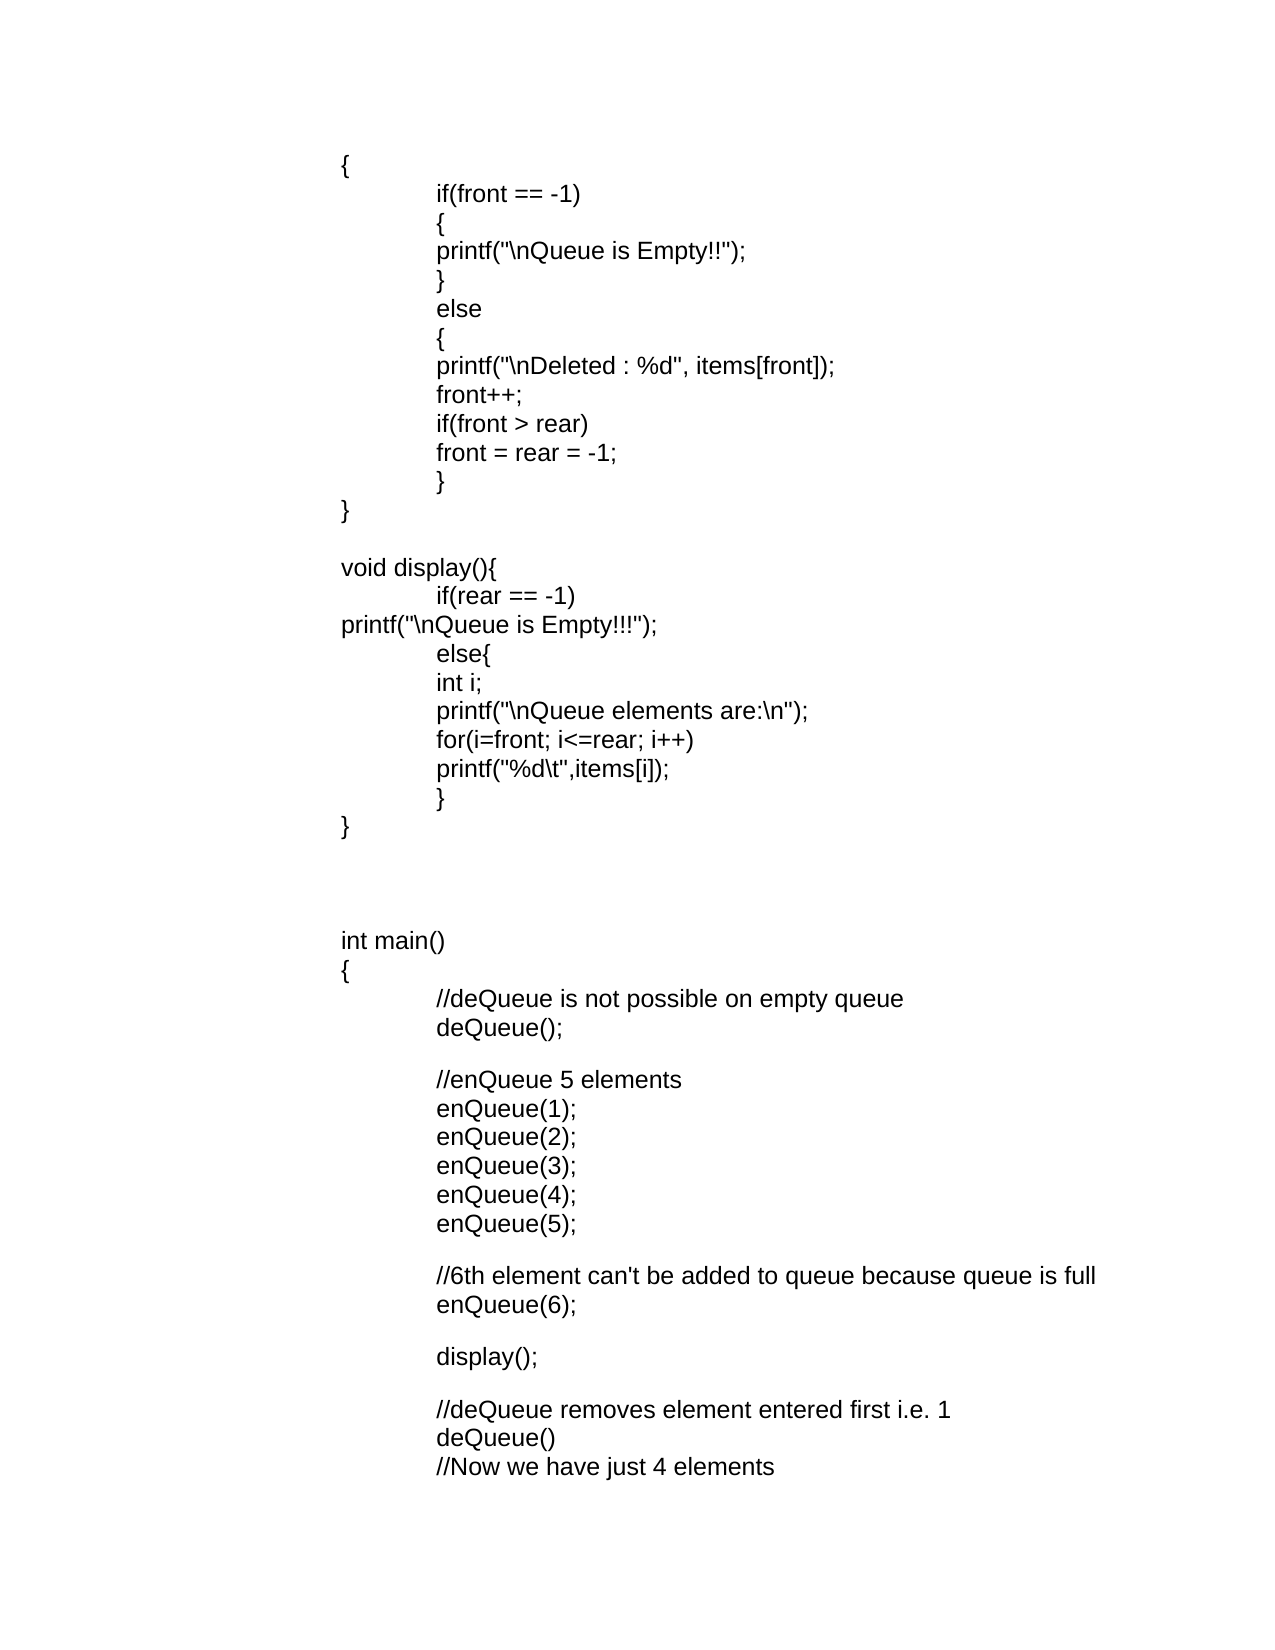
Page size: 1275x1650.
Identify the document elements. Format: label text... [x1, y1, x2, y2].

text } [150, 265, 1125, 294]
text deQueue(); [150, 1012, 1125, 1041]
text void display(){ [150, 552, 1125, 581]
text } [150, 466, 1125, 495]
text { [150, 322, 1125, 351]
text else{ [150, 639, 1125, 667]
text if(front == -1) [150, 179, 1125, 207]
text { [150, 207, 1125, 236]
text printf("%d\t",items[i]); [150, 754, 1125, 782]
text front++; [150, 380, 1125, 409]
text int main() [150, 926, 1125, 955]
text enQueue(3); [150, 1151, 1125, 1180]
text for(i=front; i<=rear; i++) [150, 725, 1125, 754]
text front = rear = -1; [150, 437, 1125, 466]
text //enQueue 5 elements [150, 1065, 1125, 1094]
text enQueue(4); [150, 1180, 1125, 1209]
text //deQueue removes element entered first i.e. 1 [150, 1394, 1125, 1423]
text printf("\nQueue elements are:\n"); [150, 696, 1125, 725]
text if(rear == -1) [150, 581, 1125, 610]
text if(front > rear) [150, 409, 1125, 437]
text //deQueue is not possible on empty queue [150, 984, 1125, 1012]
text printf("\nDeleted : %d", items[front]); [150, 351, 1125, 380]
text { [150, 955, 1125, 984]
text } [150, 495, 1125, 524]
text display(); [150, 1342, 1125, 1371]
text } [150, 782, 1125, 811]
text } [150, 811, 1125, 840]
text int i; [150, 667, 1125, 696]
text //Now we have just 4 elements [150, 1452, 1125, 1481]
text { [150, 150, 1125, 179]
text enQueue(2); [150, 1122, 1125, 1151]
text printf("\nQueue is Empty!!!"); [150, 610, 1125, 639]
text //6th element can't be added to queue because queue is full [150, 1261, 1125, 1290]
text printf("\nQueue is Empty!!"); [150, 236, 1125, 265]
text else [150, 294, 1125, 322]
text deQueue() [150, 1423, 1125, 1452]
text enQueue(5); [150, 1209, 1125, 1237]
text enQueue(6); [150, 1290, 1125, 1318]
text enQueue(1); [150, 1094, 1125, 1122]
